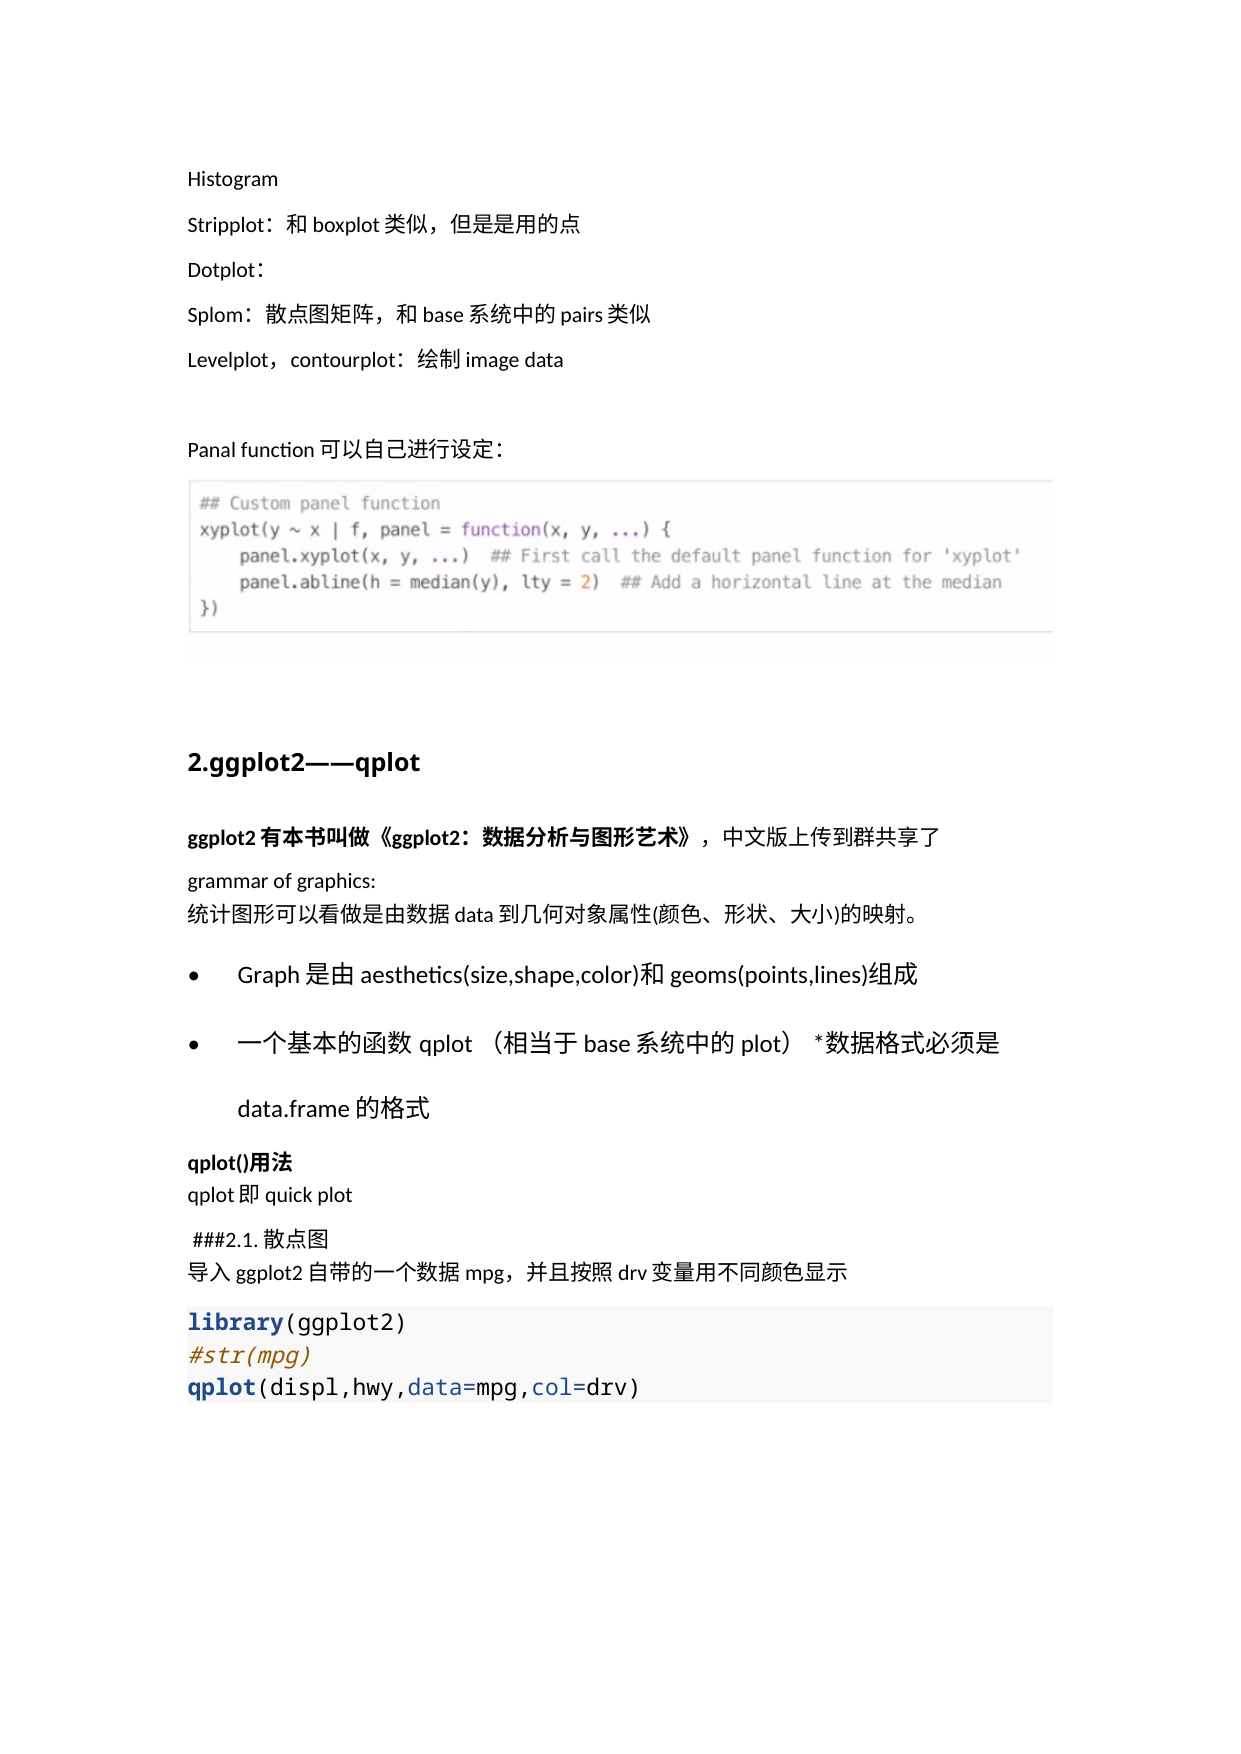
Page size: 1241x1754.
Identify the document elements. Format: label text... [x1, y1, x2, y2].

text Panal function可以自己进行设定： [187, 432, 1053, 464]
list Graph是由aesthetics(size,shape,color)和geoms(points,lines)组成 [187, 942, 1053, 1007]
text Histogram [187, 162, 1053, 194]
text Levelplot，contourplot：绘制image data [187, 342, 1053, 374]
text ###2.1. 散点图 导入ggplot2自带的一个数据mpg，并且按照drv变量用不同颜色显示 [187, 1222, 1053, 1287]
text grammar of graphics: 统计图形可以看做是由数据data 到几何对象属性(颜色、形状、大小)的映射。 [187, 864, 1053, 929]
picture [187, 477, 1053, 663]
text Dotplot： [187, 252, 1053, 284]
list 一个基本的函数 qplot （相当于base系统中的plot） *数据格式必须是data.frame的格式 [187, 1011, 1053, 1141]
text Stripplot：和boxplot类似，但是是用的点 [187, 207, 1053, 239]
text library(ggplot2) #str(mpg) qplot(displ,hwy,data=mpg,col=drv) [187, 1306, 1053, 1403]
text qplot()用法 qplot即quick plot [187, 1144, 1053, 1209]
subtitle 2.ggplot2——qplot [187, 729, 1053, 794]
text Splom：散点图矩阵，和base系统中的pairs类似 [187, 297, 1053, 329]
text ggplot2有本书叫做《ggplot2：数据分析与图形艺术》，中文版上传到群共享了 [187, 819, 1053, 852]
